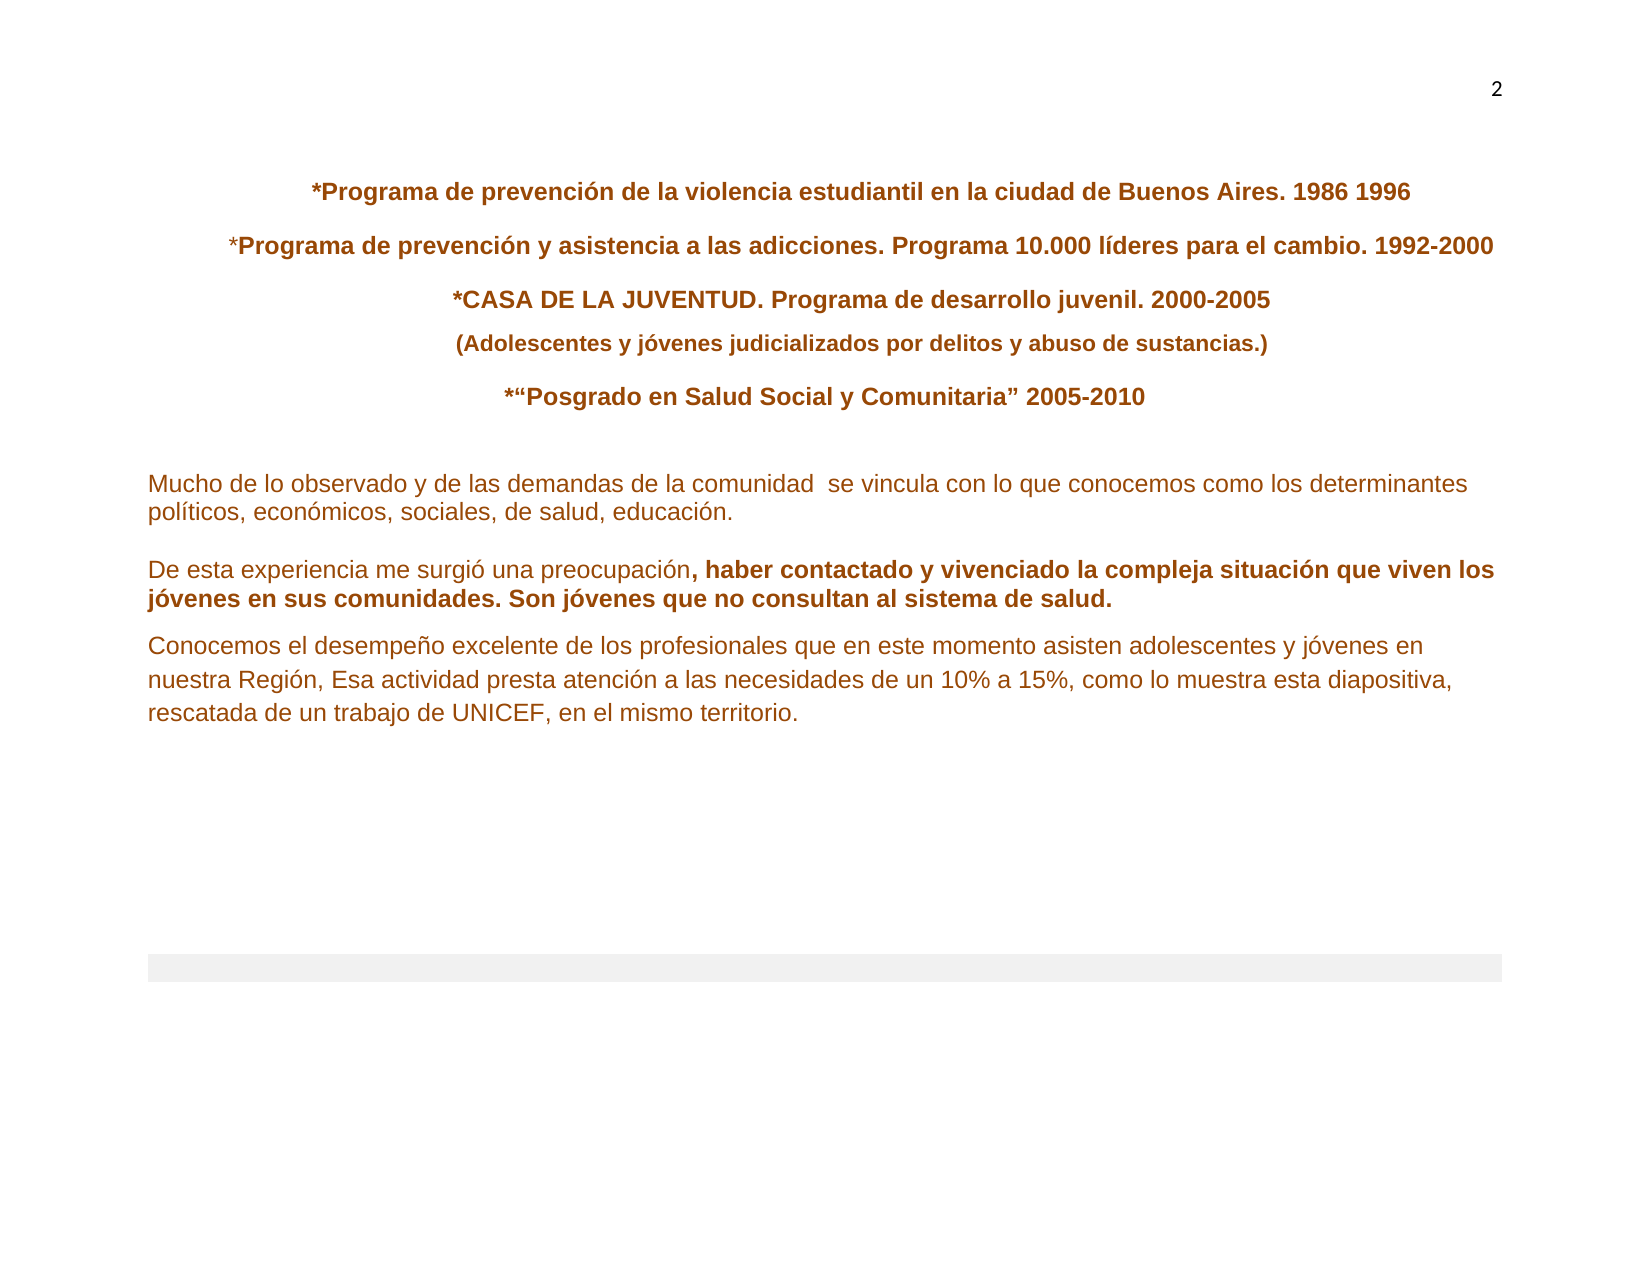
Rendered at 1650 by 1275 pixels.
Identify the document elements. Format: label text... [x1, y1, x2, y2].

text Mucho de lo observado y de las demandas de la comunidad se vincula con lo que conocemos como los determinantes políticos, económicos, sociales, de salud, educación. [148, 469, 1502, 526]
text *Programa de prevención y asistencia a las adicciones. Programa 10.000 líderes para el cambio. 1992-2000 [148, 231, 1502, 260]
text *CASA DE LA JUVENTUD. Programa de desarrollo juvenil. 2000-2005 [148, 285, 1502, 314]
text *“Posgrado en Salud Social y Comunitaria” 2005-2010 [148, 382, 1502, 411]
text De esta experiencia me surgió una preocupación, haber contactado y vivenciado la compleja situación que viven los jóvenes en sus comunidades. Son jóvenes que no consultan al sistema de salud. [148, 555, 1502, 612]
text Conocemos el desempeño excelente de los profesionales que en este momento asisten adolescentes y jóvenes en nuestra Región, Esa actividad presta atención a las necesidades de un 10% a 15%, como lo muestra esta diapositiva, rescatada de un trabajo de UNICEF, en el mismo territorio. [148, 632, 1502, 726]
text *Programa de prevención de la violencia estudiantil en la ciudad de Buenos Aires. 1986 1996 [148, 177, 1502, 206]
text (Adolescentes y jóvenes judicializados por delitos y abuso de sustancias.) [148, 330, 1502, 356]
